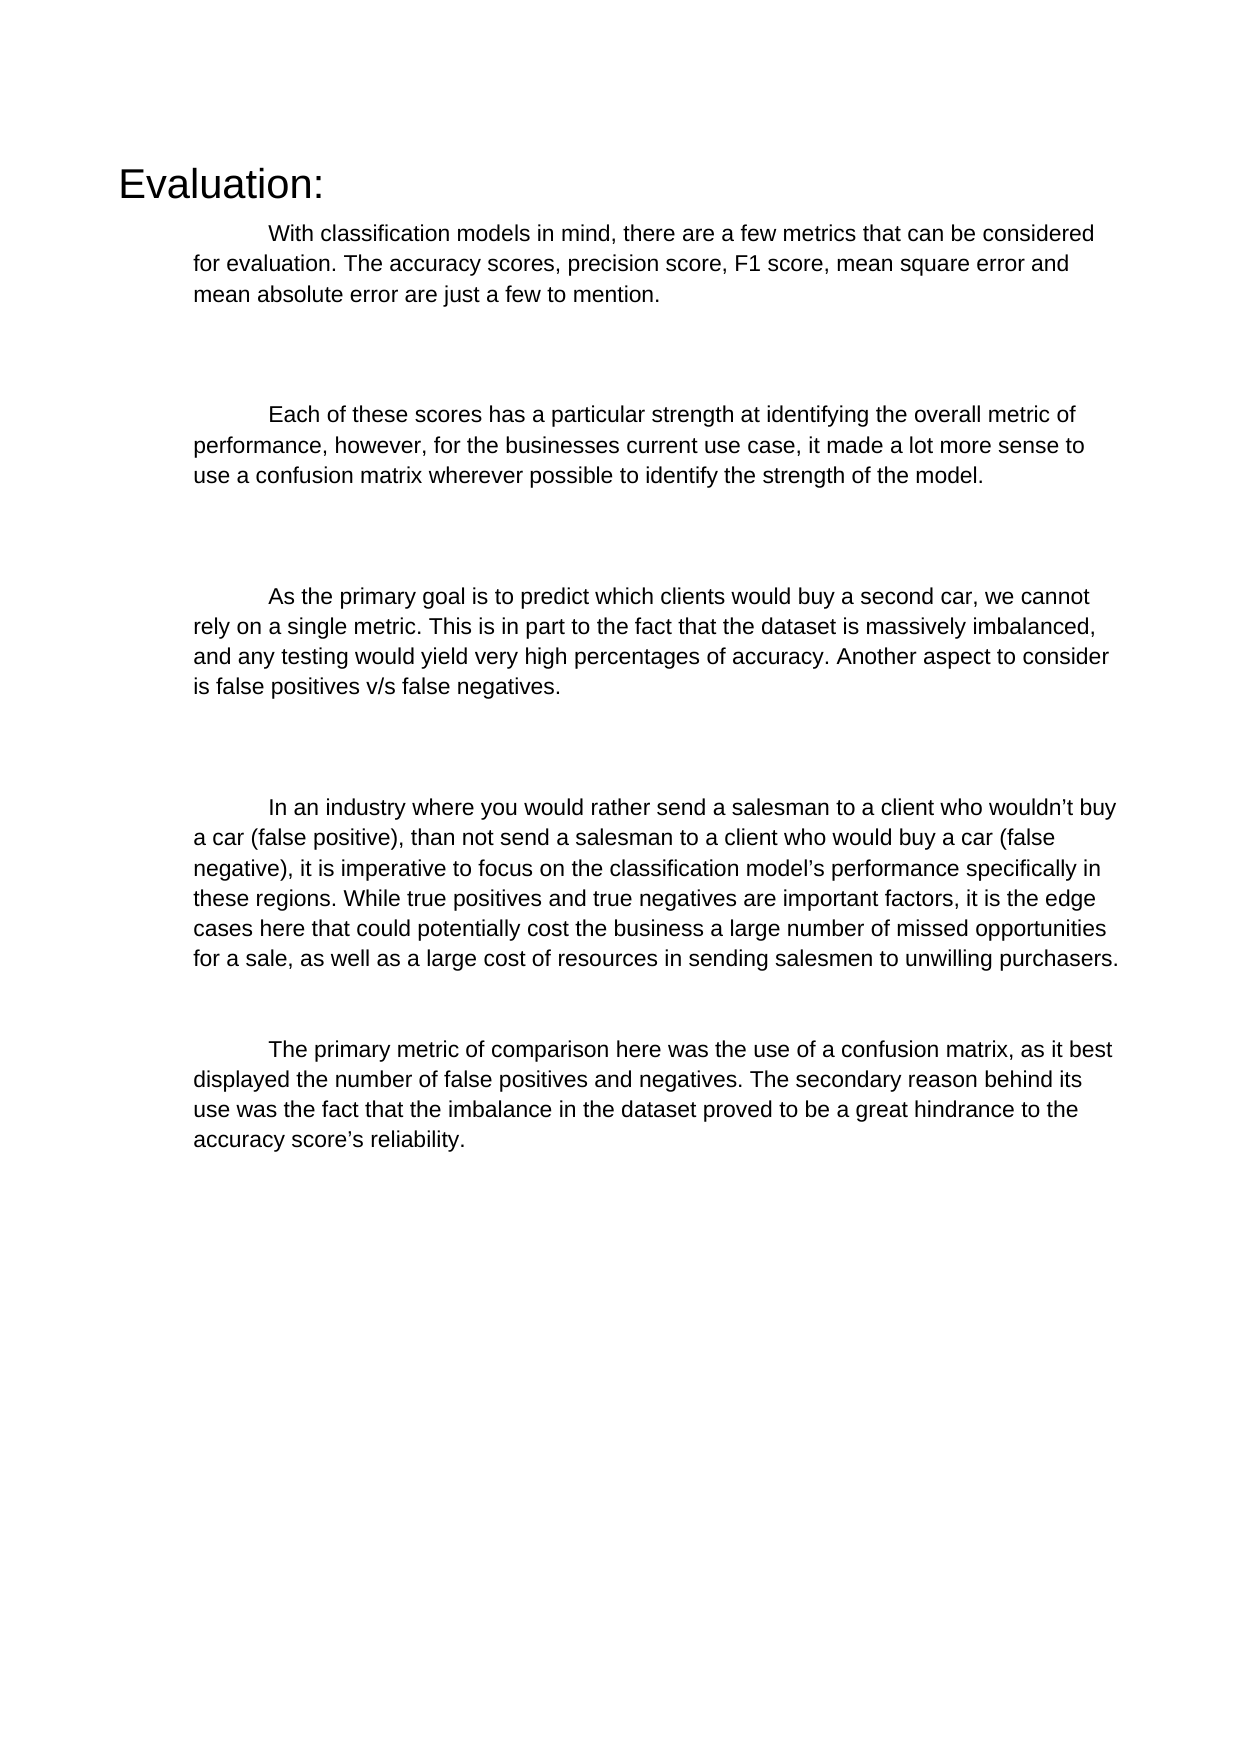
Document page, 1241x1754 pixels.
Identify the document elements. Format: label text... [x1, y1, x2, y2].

subtitle Evaluation: [118, 160, 1122, 208]
text The primary metric of comparison here was the use of a confusion matrix, as it best displayed the number of false positives and negatives. The secondary reason behind its use was the fact that the imbalance in the dataset proved to be a great hindrance to the accuracy score’s reliability. [193, 1036, 1122, 1153]
text In an industry where you would rather send a salesman to a client who wouldn’t buy a car (false positive), than not send a salesman to a client who would buy a car (false negative), it is imperative to focus on the classification model’s performance specifically in these regions. While true positives and true negatives are important factors, it is the edge cases here that could potentially cost the business a large number of missed opportunities for a sale, as well as a large cost of resources in sending salesmen to unwilling purchasers. [193, 794, 1122, 971]
text With classification models in mind, there are a few metrics that can be considered for evaluation. The accuracy scores, precision score, F1 score, mean square error and mean absolute error are just a few to mention. [193, 220, 1122, 307]
text As the primary goal is to predict which clients would buy a second car, we cannot rely on a single metric. This is in part to the fact that the dataset is massively imbalanced, and any testing would yield very high percentages of accuracy. Another aspect to consider is false positives v/s false negatives. [193, 583, 1122, 699]
text Each of these scores has a particular strength at identifying the overall metric of performance, however, for the businesses current use case, it made a lot more sense to use a confusion matrix wherever possible to identify the strength of the model. [193, 401, 1122, 488]
